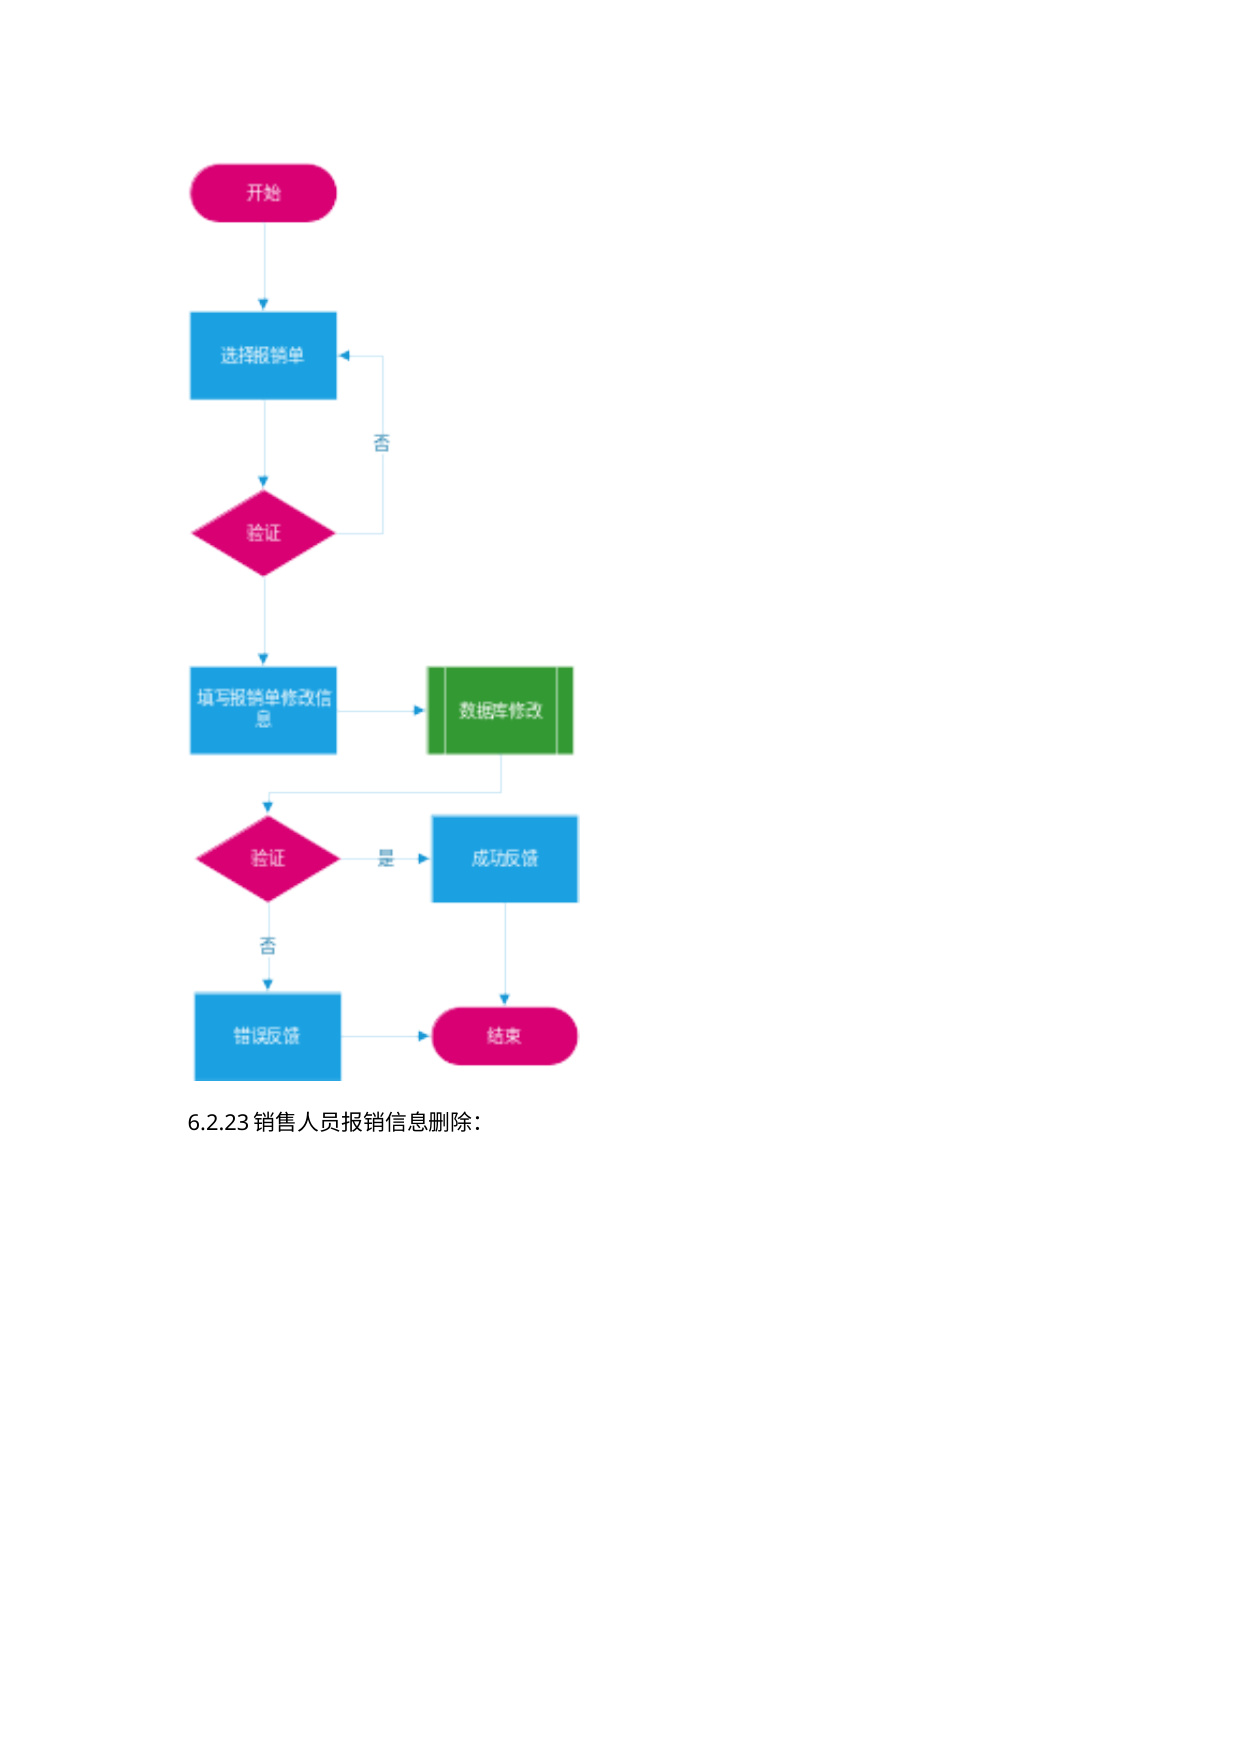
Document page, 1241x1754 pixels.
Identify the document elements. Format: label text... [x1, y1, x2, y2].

text 6，系统流程 6.1采购管理 6.1.1采购信息提交： 6.1.2采购信息修改： 6.1.3采购信息查询： 6.1.4采购信息撤回： 6.1.5采购单打印： 6.1.6供应商信息查询： 6.1.7供应商信息添加： 6.1.8供应商信息修改： 6.1.9供应商信息删除： 6.1.10供应商采购物资添加： 6.1.11供应商采购物资修改： 6.1.12供应商采购物资删除： 6.1.13供应商采购物资查询： 6.1.14供应商报表打印： 6.1.15年月日采购数据查询： 6.1.16年月日采购数据对比报表： 6.1.17年月日采购数据报表打印： 6.2销售管理 6.2.1销售申请提交： 6.2.2销售申请撤回： 6.2.3销售人员基础信息设置： 6.2.4销售数据年月日报表查询分析： 6.2.5销售数据年月日报表打印： 6.2.6货物维修信息填写： 6.2.7货物维修信息修改： 6.2.8货物维修信息删除： 6.2.9货物维修信息查询： 6.2.10货物维修信息报表打印： 6.2.11货物退回信息填写： 6.2.12货物退回信息修改： 6.2.13货物退回信息删除： 6.2.14货物退回信息查询： 6.2.15货物退回信息报表打印： 6.2.16销售人员报价单填写： 6.2.17销售人员报价单修改： 6.2.18销售人员报价单删除： 6.2.19销售人员报价单查询分析： 6.2.20销售人员报价单报表打印： 6.2.21销售人员报销信息填写： 6.2.22销售人员报销信息修改： 6.2.23销售人员报销信息删除： 6.2.24销售人员年月日报销信息查询分析： 6.2.25销售人员年月日报销信息报表打印： 6.2.26销售人员出差信息填写： 6.2.27销售人员出差信息修改： 6.2.28销售人员出差信息删除： 6.2.29销售人员年月日出差信息查询分析： 6.2.30销售人员年月日出差信息报表打印： 6.2.31销售人员请假信息填写： 6.2.32销售人员请假信息修改： 6.2.33销售人员请假信息删除： 6.2.34销售人员请假信息年月日查询分析： 6.2.35销售人员请假信息年月日报表打印 6.3仓库管理 6.3.1入库信息填写： 6.3.2入库信息修改： 6.3.3入库信息删除： 6.3.4入库信息查询： 6.3.5入库信息年月日报表查询： 6.3.6入库信息年月日报表打印： 6.3.7出库信息填写： 6.3.8出库信息修改： 6.3.9出库信息删除： 6.3.10出库信息查询： 6.3.11出库信息年月日报表查询： 6.3.12出库信息年月日报表打印： 6.3.13序列号录入： 6.3.14序列号修改： 6.3.15序列号删除： 6.3.16序列号信息查询： 6.3.17序列号信息修改： 6.3.18序列号信息删除： 6.3.19序列号信息操作年月日报表查询： 6.3.20序列号信息操作年月日报表打印： 6.3.21仓库位置信息设置： 6.3.22仓库位置信息修改： 6.3.23仓库位置信息删除： 6.3.24仓库位置信息查询： 6.3.25仓库位置信息年月日操作报表： 6.3.26仓库位置信息年月日操作报表打印： 6.3.27仓库信息位置货物信息年月日报表打印： 6.3.28仓库位置货物信息年月日报表数据分析： 6.3.29仓库位置货物库存查询： 6.3.30仓库位置货物库存信息报表打印： 6.3.31仓库位置库存信息数据分析： 6.3.32仓库库存不足报警： 6.3.33仓库库存货物价值年月日报表查询： 6.3.34仓库库存货物价值年月日报表打印： 6.3.35仓库数据多元化分析报表 6.4监控平台 6.4.1采购监控： 6.4.2采购操作监控： 6.4.3供应商状态监控： 6.4.4供应商状态操作监控： 6.4.5采购异常监控： 6.4.6年月日采购报表监控： 6.4.7销售监控： 6.4.8销售操作监控： 6.4.9年月日销售数据监控： 6.4.10货物维护信息监控： 6.4.11货物退回信息监控： 6.4.12销售人员报价信息监控： 6.4.13销售人员报销信息监控： 6.4.14销售人员出差信息监控： 6.4.15销售人员请假信息监控： 6.4.16仓库监控： 6.4.17仓库货物信息监控： 6.4.18仓库操作信息监控： 6.4.19仓库入出信息监控： 6.4.20序列号信息监控： 6.4.21仓库错误信息监控： 6.4.22仓库报警信息监控： 6.4.23仓库多元化管理监控： 6.4.24报表操作监控： 6.4.25报表库监控 ： 6.4.26登录IP地址监控 6.5报表中心 6.5.1报表结构查询： 6.5.2报表结构建立： 6.5.3报表结构修改： 6.5.4报表结构删除： 6.5.5报表结构： 6.5.6报表导入： 6.5.7报表导出： 6.5.8报表打印： 6.5.9报表预览： 6.5.10报表数据导入： 6.5.11报表数据导出： 6.5.12报表规格设置： 6.5.13报表打印机选择 6.6基础信息 6.6.1计算机信息一览： 6.6.2登录人员信息 6.7系统设置 6.7.1系统反馈： 6.7.2复审： 6.7.3帮助 6.8接口模块 6.9基础设置模块 6.9.1声音设置： 6.9.2显示设置： 6.9.3报表保存地址设置： 6.9.4登录信息设置： 6.9.5修改密码设置： 6.9.6安全密保设置 6.10设置模块 6.10.1缓存地址设置： 6.10.2文档保存地址设置 6.11数据访问 6.11.1数据查询： 6.11.2数据添加： 6.11.3数据修改： 6.11.4数据删除： 6.11.5数据条件查询： 6.11.6数据分页查询 6.12界面设计 6.12.1界面设计： 6.12.2界面绘制： 6.12.3界面修改： 6.12.4界面删除： 6.12.5界面功能添加： 6.12.6界面功能设置 6.13服务器模块 6.13.1数据本地保存： 6.13.2数据本地导出： 6.13.3数据访问衔接： 6.13.4后台管理： 6.13.5工程师操作数据更新 6.14自定义模块 6.15客户端设计模块 6.16自动检测修复升级操作模块 6.17财务模块 6.17.1采购财务审核： 6.17.2采购财务审核报表打印： 6.17.3报销财务审核： 6.17.4报销财务审核报表打印： 6.17.5工资财务审核： 6.17.6工资财务审核报表打印： 6.17.7销售财务审核： 6.17.8销售财务审核报表打印 [187, 162, 1053, 1137]
